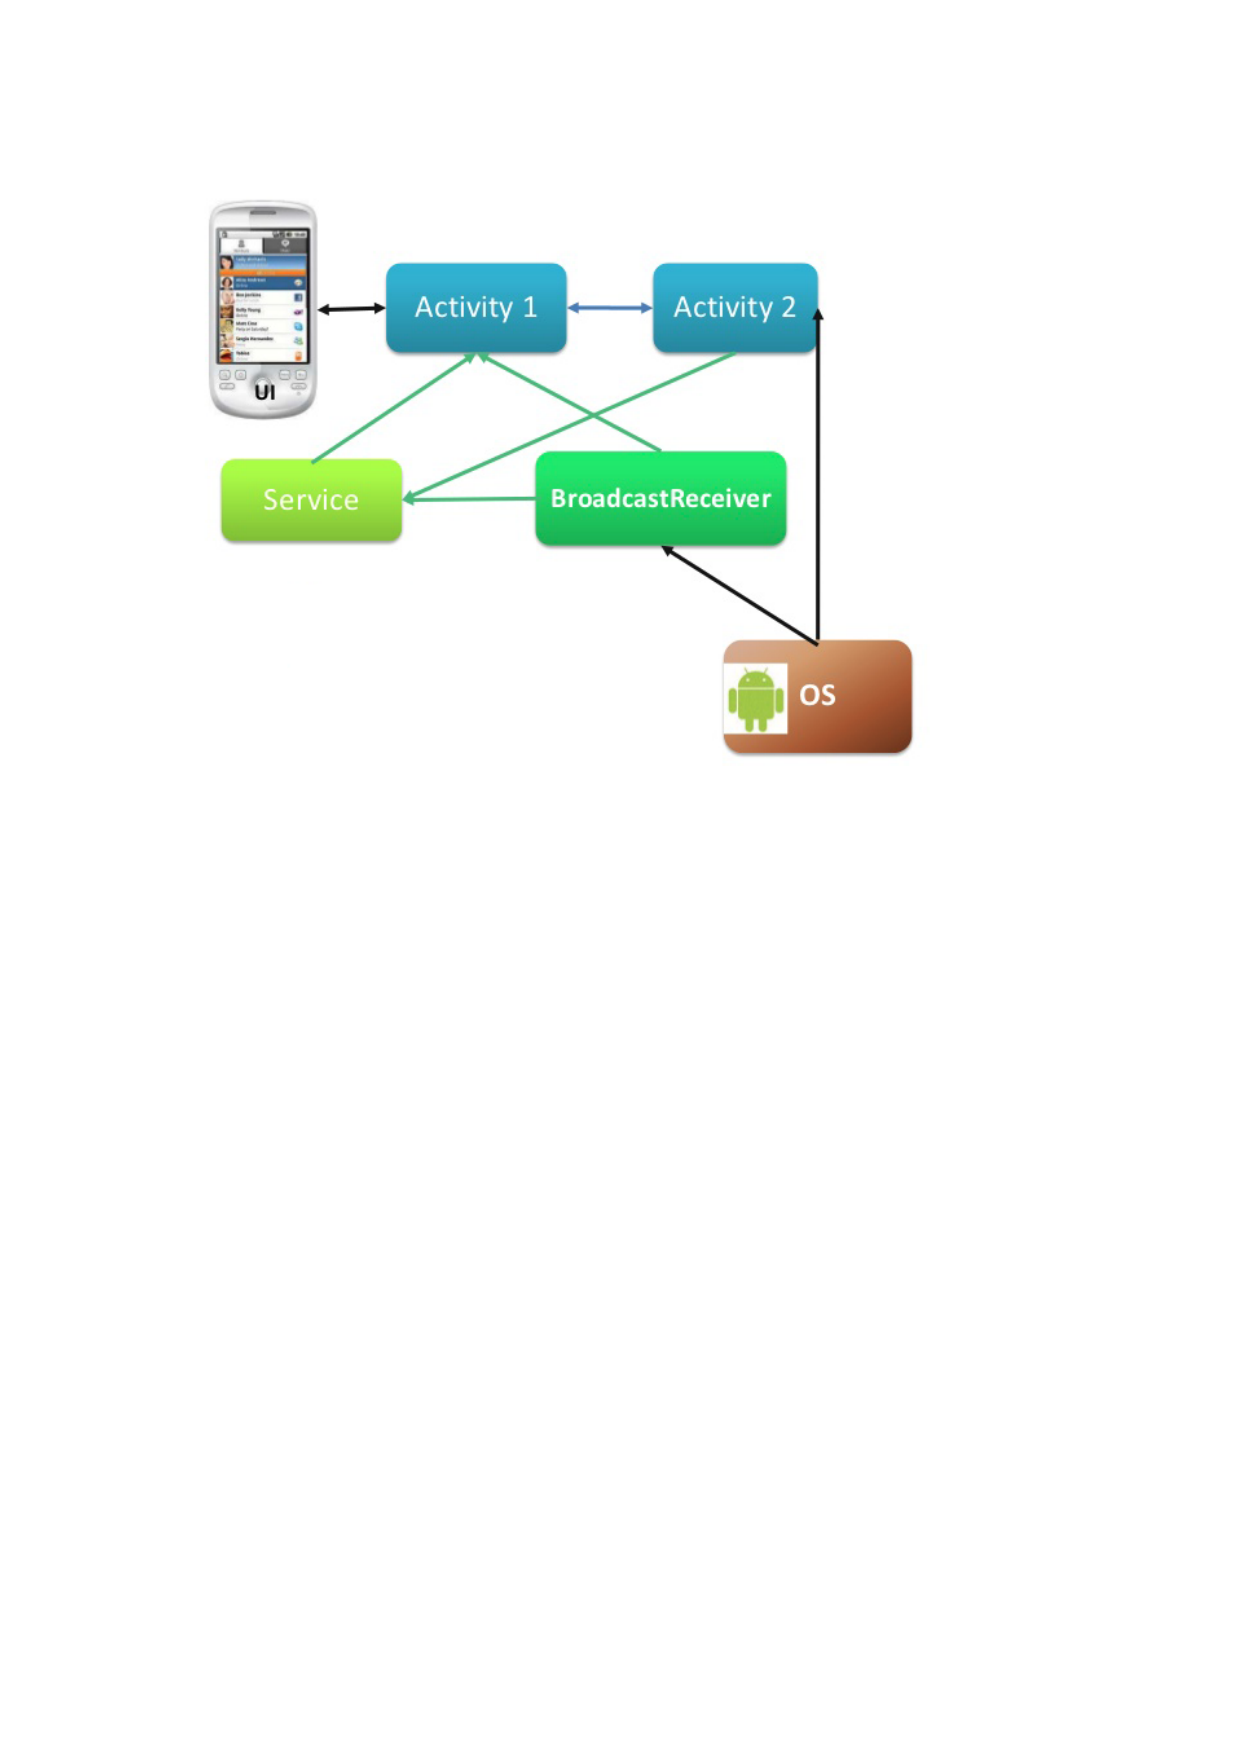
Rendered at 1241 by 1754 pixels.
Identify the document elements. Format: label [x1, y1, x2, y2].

picture [187, 176, 944, 766]
